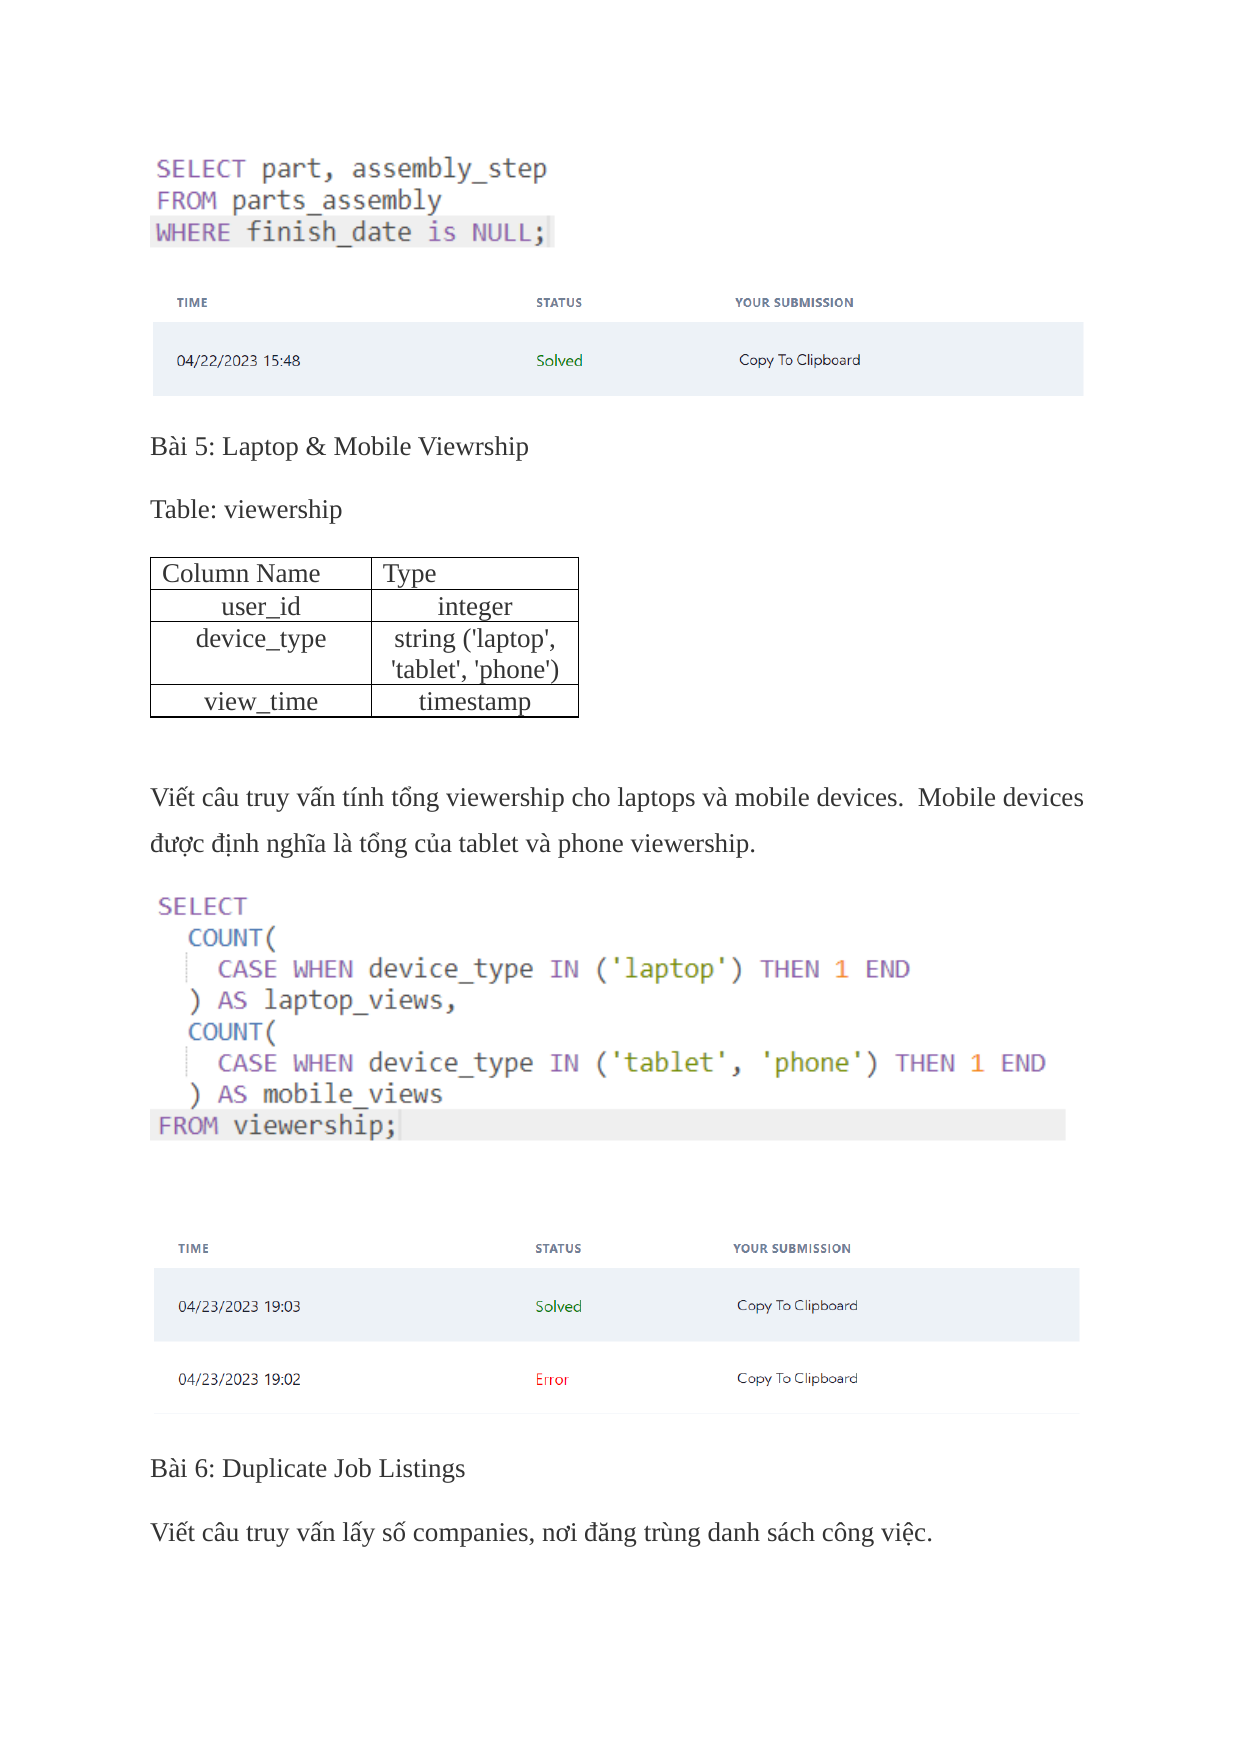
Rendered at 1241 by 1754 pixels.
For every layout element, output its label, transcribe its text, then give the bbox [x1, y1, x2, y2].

table_header Type [372, 558, 578, 589]
picture [150, 890, 1066, 1147]
text Table: viewership [150, 493, 1090, 524]
text Bài 6: Duplicate Job Listings [150, 1452, 1090, 1483]
picture [150, 150, 555, 254]
table_cell integer [372, 590, 578, 621]
text Viết câu truy vấn lấy số companies, nơi đăng trùng danh sách công việc. [150, 1516, 1090, 1547]
table_cell device_type [151, 622, 371, 684]
text Bài 5: Laptop & Mobile Viewrship [150, 430, 1090, 461]
text Viết câu truy vấn tính tổng viewership cho laptops và mobile devices. Mobile devices được định nghĩa là tổng của tablet và phone viewership. [150, 781, 1090, 859]
table_header Column Name [151, 558, 371, 589]
picture [150, 1242, 1091, 1421]
picture [150, 285, 1091, 398]
table_cell timestamp [372, 685, 578, 716]
table_cell view_time [151, 685, 371, 716]
table_cell user_id [151, 590, 371, 621]
table_cell string ('laptop', 'tablet', 'phone') [372, 622, 578, 684]
